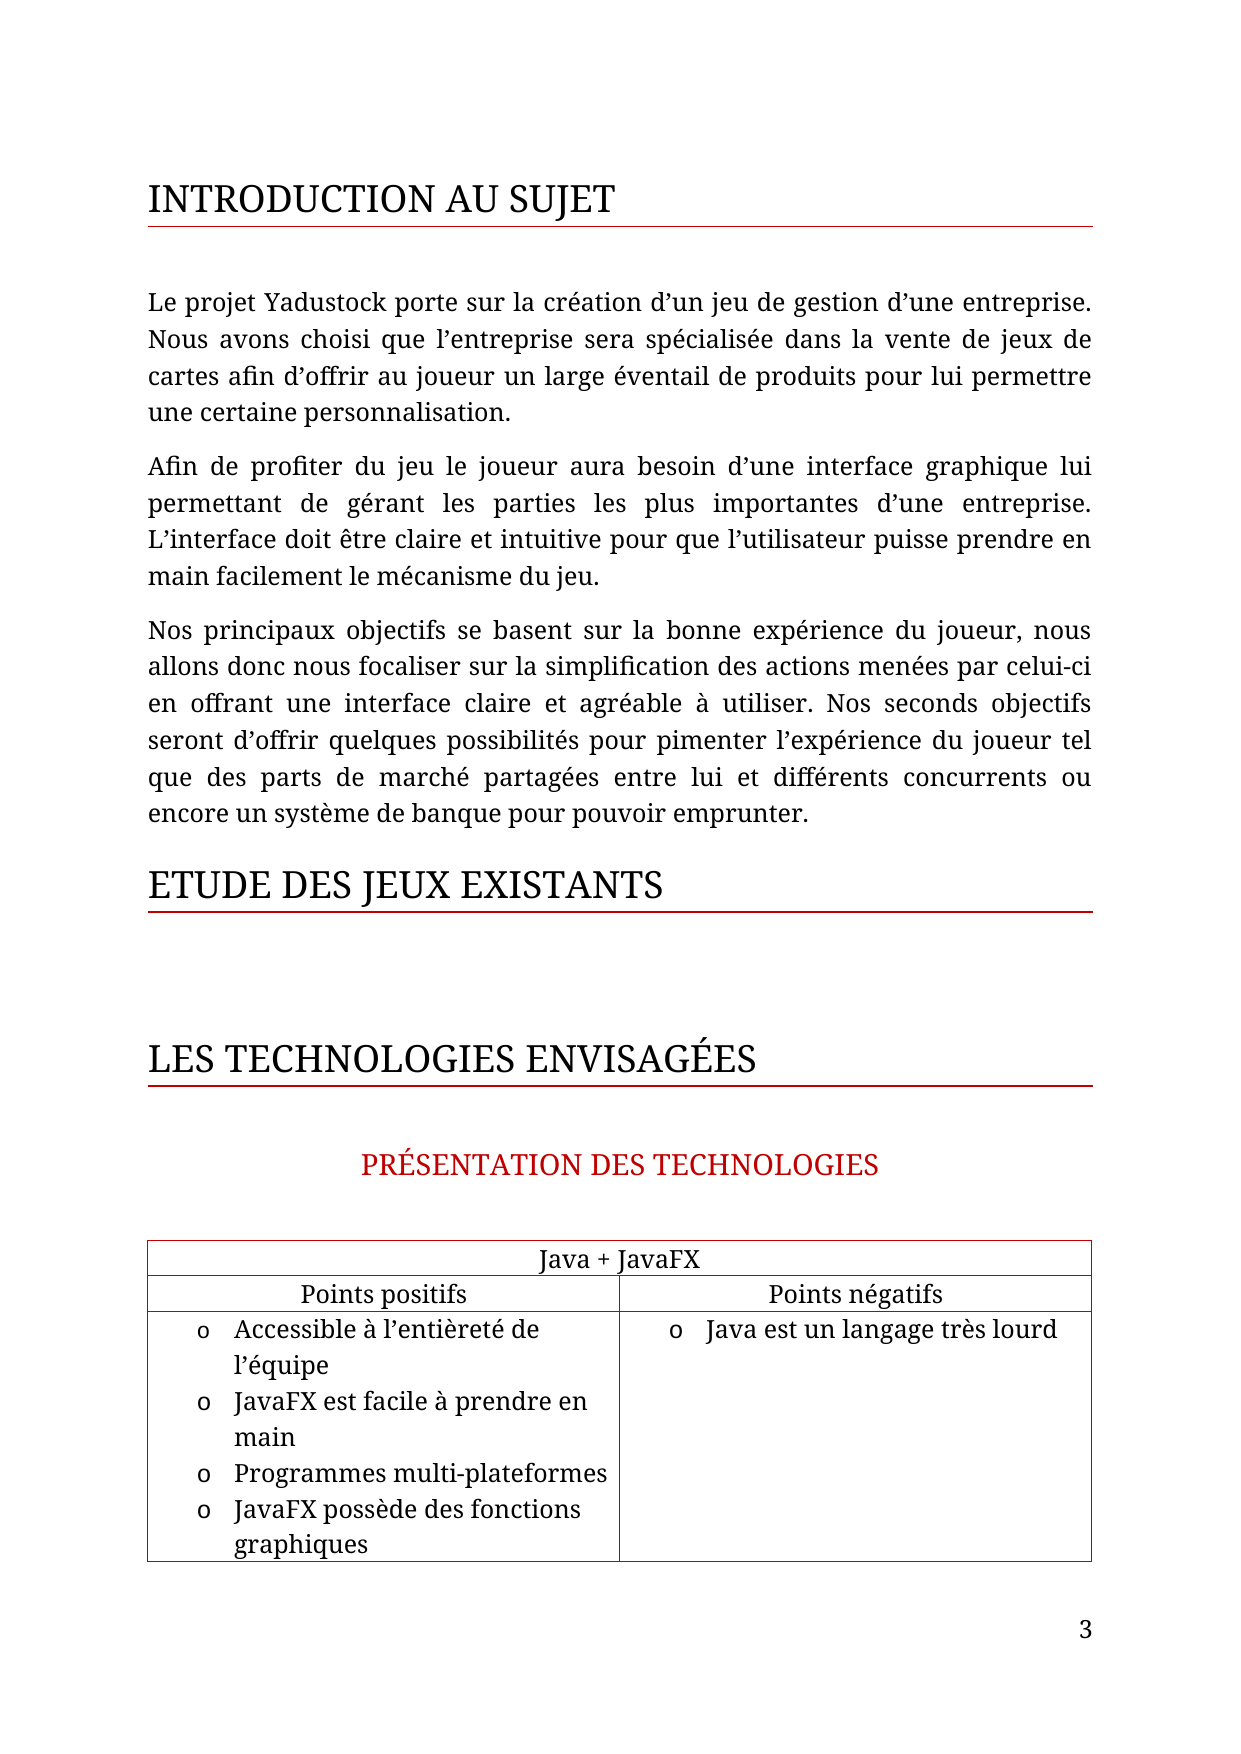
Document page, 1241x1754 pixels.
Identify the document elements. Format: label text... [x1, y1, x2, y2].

subtitle Les technologies envisagées [148, 1032, 1093, 1085]
table_cell Points positifs [148, 1276, 619, 1311]
subtitle Introduction au sujet [148, 173, 1093, 226]
text Le projet Yadustock porte sur la création d’un jeu de gestion d’une entreprise. Nous avons choisi que l’entreprise sera spécialisée dans la vente de jeux de cartes afin d’offrir au joueur un large éventail de produits pour lui permettre une certaine personnalisation. [148, 285, 1093, 429]
text Nos principaux objectifs se basent sur la bonne expérience du joueur, nous allons donc nous focaliser sur la simplification des actions menées par celui-ci en offrant une interface claire et agréable à utiliser. Nos seconds objectifs seront d’offrir quelques possibilités pour pimenter l’expérience du joueur tel que des parts de marché partagées entre lui et différents concurrents ou encore un système de banque pour pouvoir emprunter. [148, 612, 1093, 830]
table_cell Points négatifs [620, 1276, 1091, 1311]
subtitle Etude des jeux existants [148, 858, 1093, 911]
table_cell Accessible à l’entièreté de l’équipe JavaFX est facile à prendre en main Programmes multi-plateformes JavaFX possède des fonctions graphiques [148, 1312, 619, 1561]
table_cell Java est un langage très lourd [620, 1312, 1091, 1561]
table_header Java + JavaFX [148, 1241, 1091, 1275]
text Afin de profiter du jeu le joueur aura besoin d’une interface graphique lui permettant de gérant les parties les plus importantes d’une entreprise. L’interface doit être claire et intuitive pour que l’utilisateur puisse prendre en main facilement le mécanisme du jeu. [148, 448, 1093, 593]
subtitle Présentation des technologies [148, 1144, 1093, 1184]
